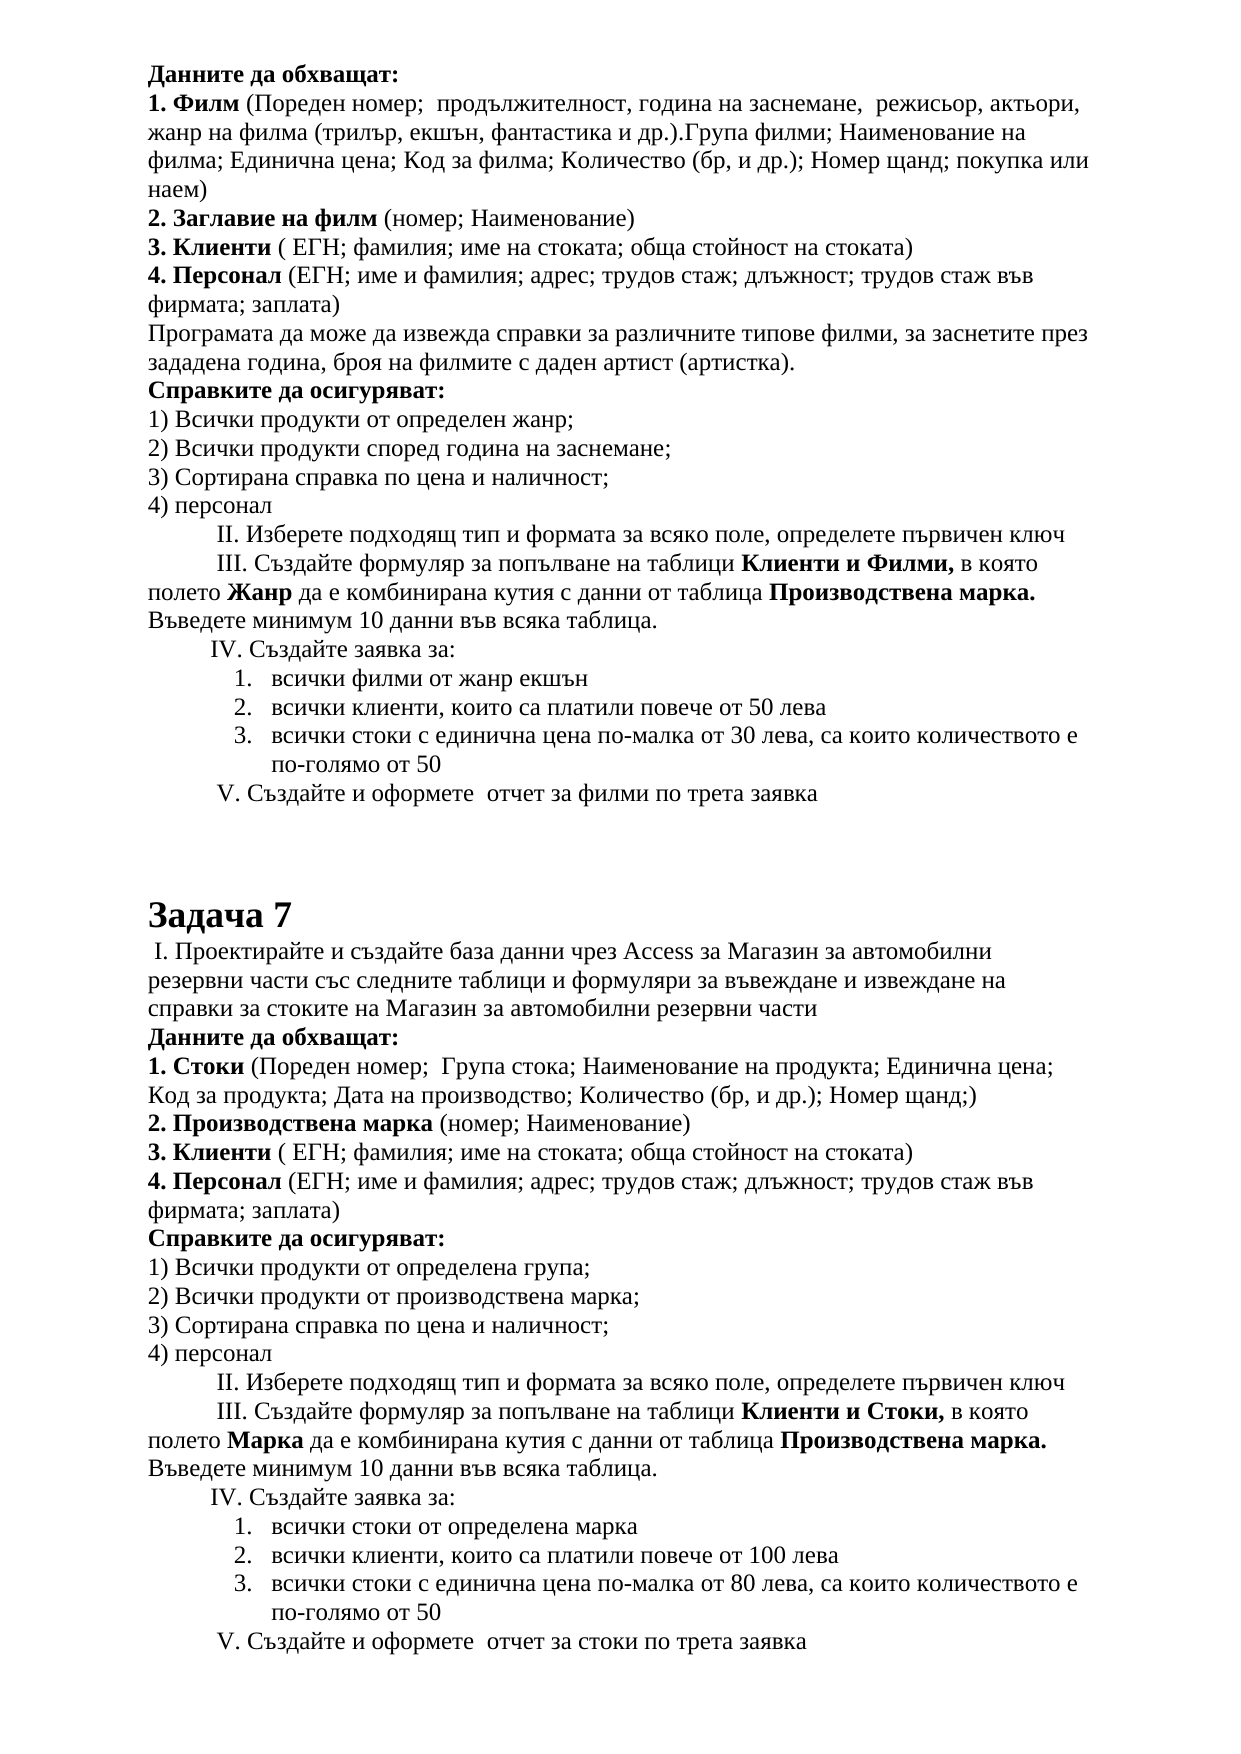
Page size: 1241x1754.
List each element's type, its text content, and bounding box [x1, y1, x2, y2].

text 4) персонал ІІ. Изберете подходящ тип и формата за всяко поле, определете първичен ключ [148, 490, 1093, 548]
text 1) Всички продукти от определен жанр; [148, 404, 1093, 433]
list всички клиенти, които са платили повече от 100 лева [233, 1540, 1093, 1568]
text 3. Клиенти ( ЕГН; фамилия; име на стоката; обща стойност на стоката) [148, 1137, 1093, 1166]
text Справките да осигуряват: [148, 375, 1093, 404]
list всички клиенти, които са платили повече от 50 лева [233, 692, 1093, 720]
list всички стоки от определена марка [233, 1511, 1093, 1540]
list всички стоки с единична цена по-малка от 30 лева, са които количеството е по-голямо от 50 [233, 720, 1093, 778]
text 3) Сортирана справка по цена и наличност; [148, 462, 1093, 490]
text ІІІ. Създайте формуляр за попълване на таблици Клиенти и Стоки, в която полето Марка да е комбинирана кутия с данни от таблица Производствена марка. Въведете минимум 10 данни във всяка таблица. [148, 1396, 1093, 1482]
text ІV. Създайте заявка за: [148, 634, 1093, 663]
text V. Създайте и оформете отчет за филми по трета заявка [148, 778, 1093, 807]
list всички филми от жанр екшън [233, 663, 1093, 692]
text Програмата да може да извежда справки за различните типове филми, за заснетите през зададена година, броя на филмите с даден артист (артистка). [148, 318, 1093, 375]
text І. Проектирайте и създайте база данни чрез Access за Магазин за автомобилни резервни части със следните таблици и формуляри за въвеждане и извеждане на справки за стоките на Магазин за автомобилни резервни части [148, 936, 1093, 1022]
text 3) Сортирана справка по цена и наличност; [148, 1310, 1093, 1338]
text ІІІ. Създайте формуляр за попълване на таблици Клиенти и Филми, в която полето Жанр да е комбинирана кутия с данни от таблица Производствена марка. Въведете минимум 10 данни във всяка таблица. [148, 548, 1093, 634]
text Данните да обхващат: 1. Филм (Пореден номер; продължителност, година на заснемане, режисьор, актьори, жанр на филма (трилър, екшън, фантастика и др.).Група филми; Наименование на филма; Единична цена; Код за филма; Количество (бр, и др.); Номер щанд; покупка или наем) 2. Заглавие на филм (номер; Наименование) [148, 59, 1093, 232]
text ІV. Създайте заявка за: [148, 1482, 1093, 1511]
text Данните да обхващат: 1. Стоки (Пореден номер; Група стока; Наименование на продукта; Единична цена; Код за продукта; Дата на производство; Количество (бр, и др.); Номер щанд;) 2. Производствена марка (номер; Наименование) [148, 1022, 1093, 1137]
text 4) персонал ІІ. Изберете подходящ тип и формата за всяко поле, определете първичен ключ [148, 1338, 1093, 1396]
text Задача 7 [148, 893, 1093, 936]
text 3. Клиенти ( ЕГН; фамилия; име на стоката; обща стойност на стоката) [148, 232, 1093, 260]
text Справките да осигуряват: [148, 1223, 1093, 1252]
text 4. Персонал (ЕГН; име и фамилия; адрес; трудов стаж; длъжност; трудов стаж във фирмата; заплата) [148, 1166, 1093, 1223]
list всички стоки с единична цена по-малка от 80 лева, са които количеството е по-голямо от 50 [233, 1568, 1093, 1626]
text V. Създайте и оформете отчет за стоки по трета заявка [148, 1626, 1093, 1655]
text 1) Всички продукти от определена група; [148, 1252, 1093, 1281]
text 2) Всички продукти от производствена марка; [148, 1281, 1093, 1310]
text 2) Всички продукти според година на заснемане; [148, 433, 1093, 462]
text 4. Персонал (ЕГН; име и фамилия; адрес; трудов стаж; длъжност; трудов стаж във фирмата; заплата) [148, 260, 1093, 318]
